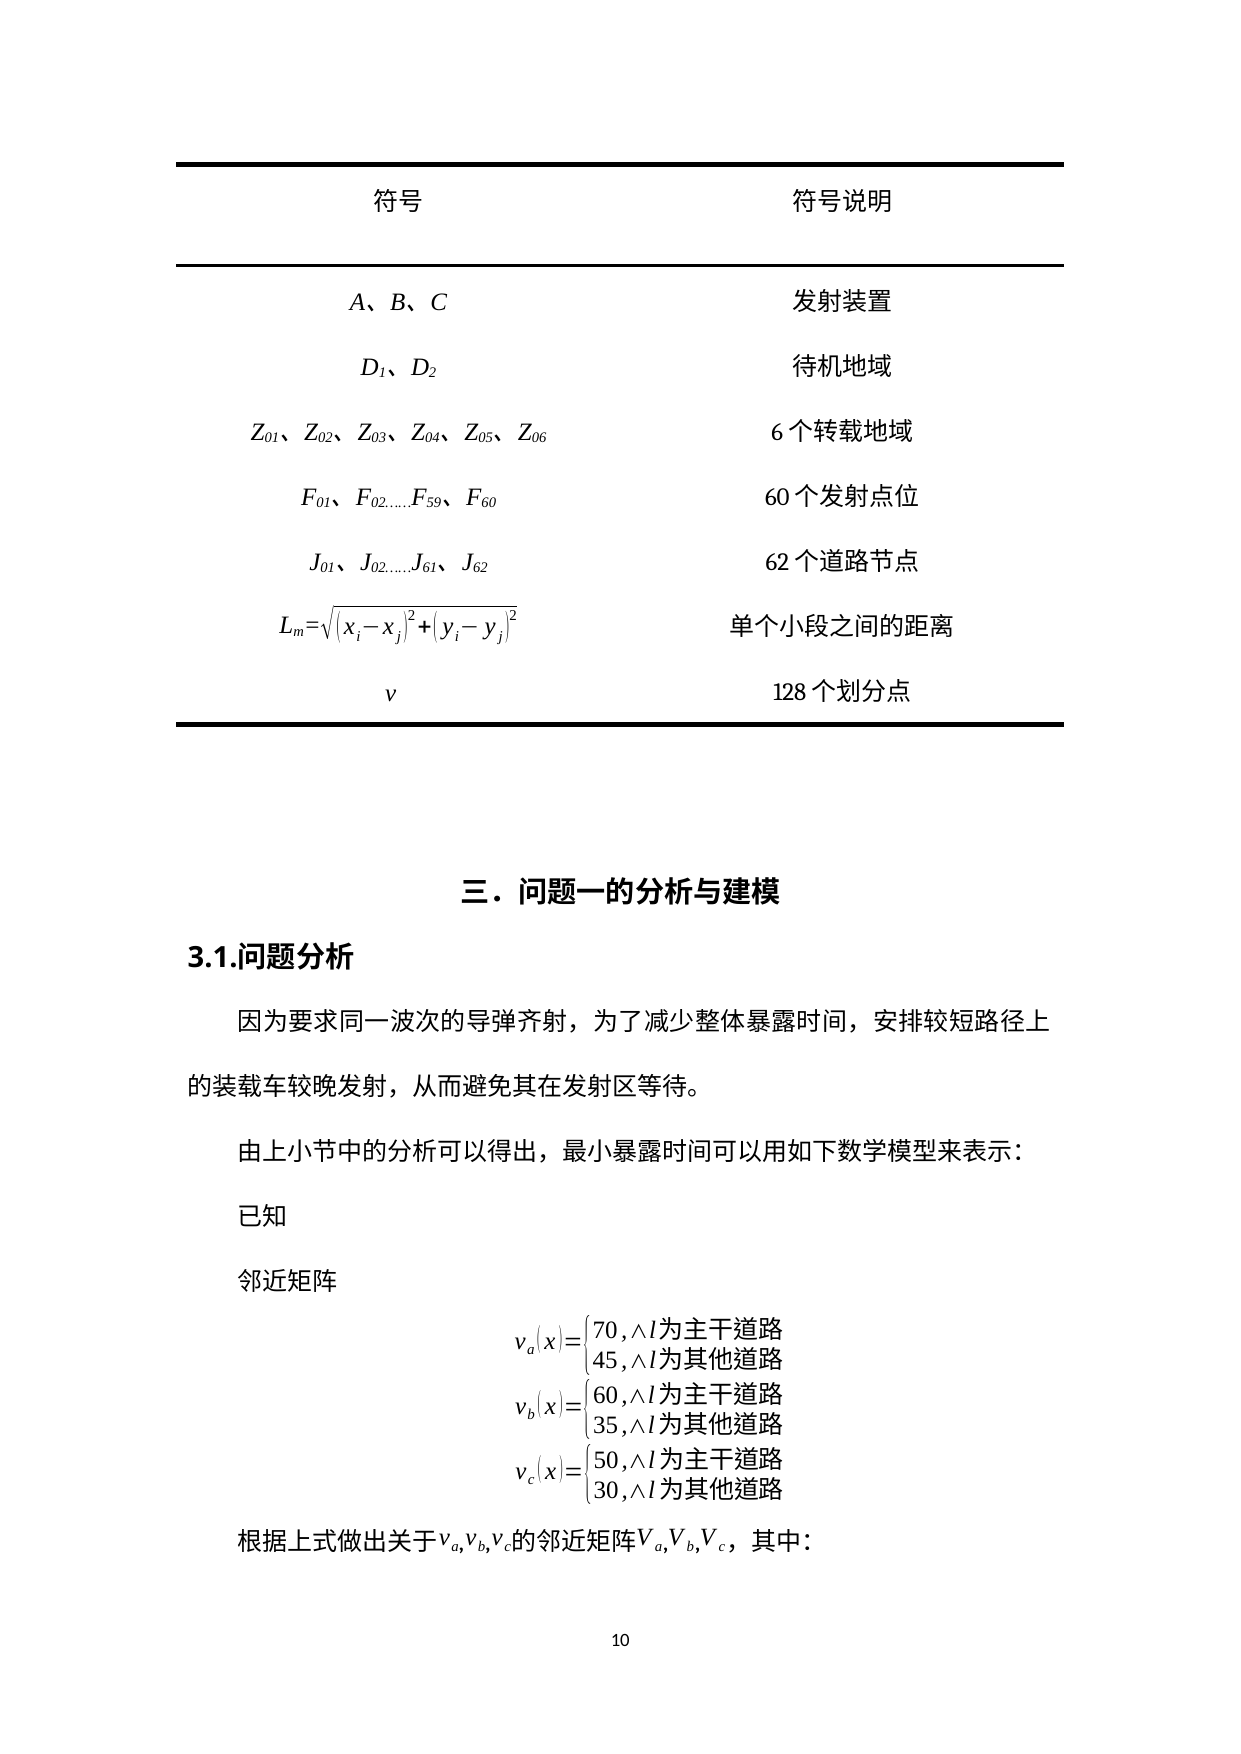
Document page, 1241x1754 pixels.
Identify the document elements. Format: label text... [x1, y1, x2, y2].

table_cell Lm= [176, 592, 620, 657]
table_cell 128个划分点 [620, 657, 1064, 722]
table_cell D1、D2 [176, 332, 620, 397]
table_cell A、B、C [176, 267, 620, 332]
table_cell 6个转载地域 [620, 397, 1064, 462]
table_cell F01、F02……F59、F60 [176, 462, 620, 527]
table_cell 发射装置 [620, 267, 1064, 332]
table_cell 待机地域 [620, 332, 1064, 397]
text 三．问题一的分析与建模 [187, 857, 1053, 922]
text 3.1.问题分析 [187, 922, 1053, 987]
table_header 符号 [176, 167, 620, 264]
text 因为要求同一波次的导弹齐射，为了减少整体暴露时间，安排较短路径上的装载车较晚发射，从而避免其在发射区等待。 [187, 987, 1053, 1117]
text 邻近矩阵 [187, 1247, 1053, 1312]
table_header 符号说明 [620, 167, 1064, 264]
table_cell 单个小段之间的距离 [620, 592, 1064, 657]
text 由上小节中的分析可以得出，最小暴露时间可以用如下数学模型来表示： [187, 1117, 1053, 1182]
table_cell 60个发射点位 [620, 462, 1064, 527]
table_cell Z01、Z02、Z03、Z04、Z05、Z06 [176, 397, 620, 462]
text 已知 [187, 1182, 1053, 1247]
table_cell J01、J02……J61、J62 [176, 527, 620, 592]
table_cell 62个道路节点 [620, 527, 1064, 592]
text 根据上式做出关于,,的邻近矩阵,,，其中： [187, 1507, 1053, 1572]
table_cell v [176, 657, 620, 722]
